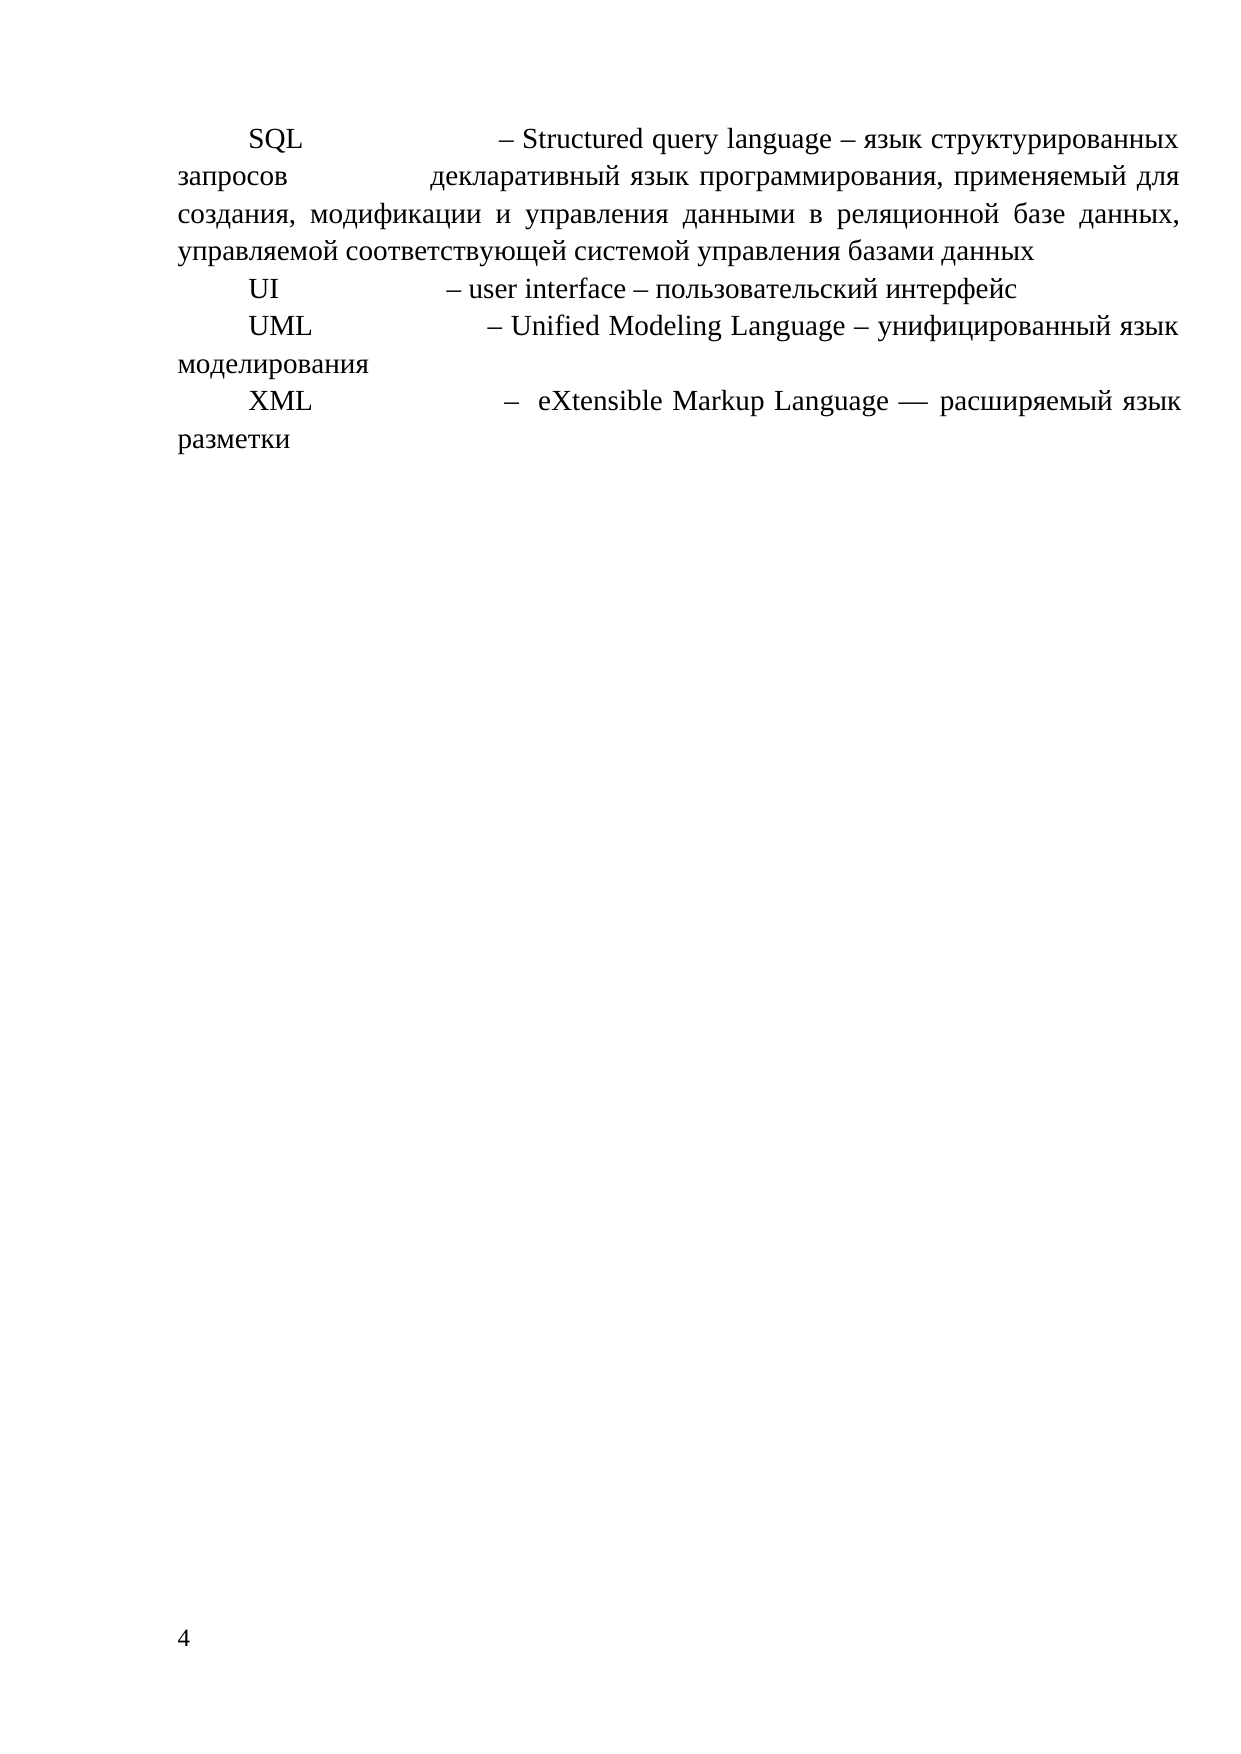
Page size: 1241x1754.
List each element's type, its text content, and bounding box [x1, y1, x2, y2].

text UI – user interface – пользовательский интерфейс [177, 268, 1181, 306]
text UML – Unified Modeling Language – унифицированный язык моделирования [177, 306, 1181, 381]
text XML – eXtensible Markup Language — расширяемый язык разметки [177, 381, 1181, 456]
text SQL – Structured query language – язык структурированных запросов декларативный язык программирования, применяемый для создания, модификации и управления данными в реляционной базе данных, управляемой соответствующей системой управления базами данных [177, 118, 1181, 268]
